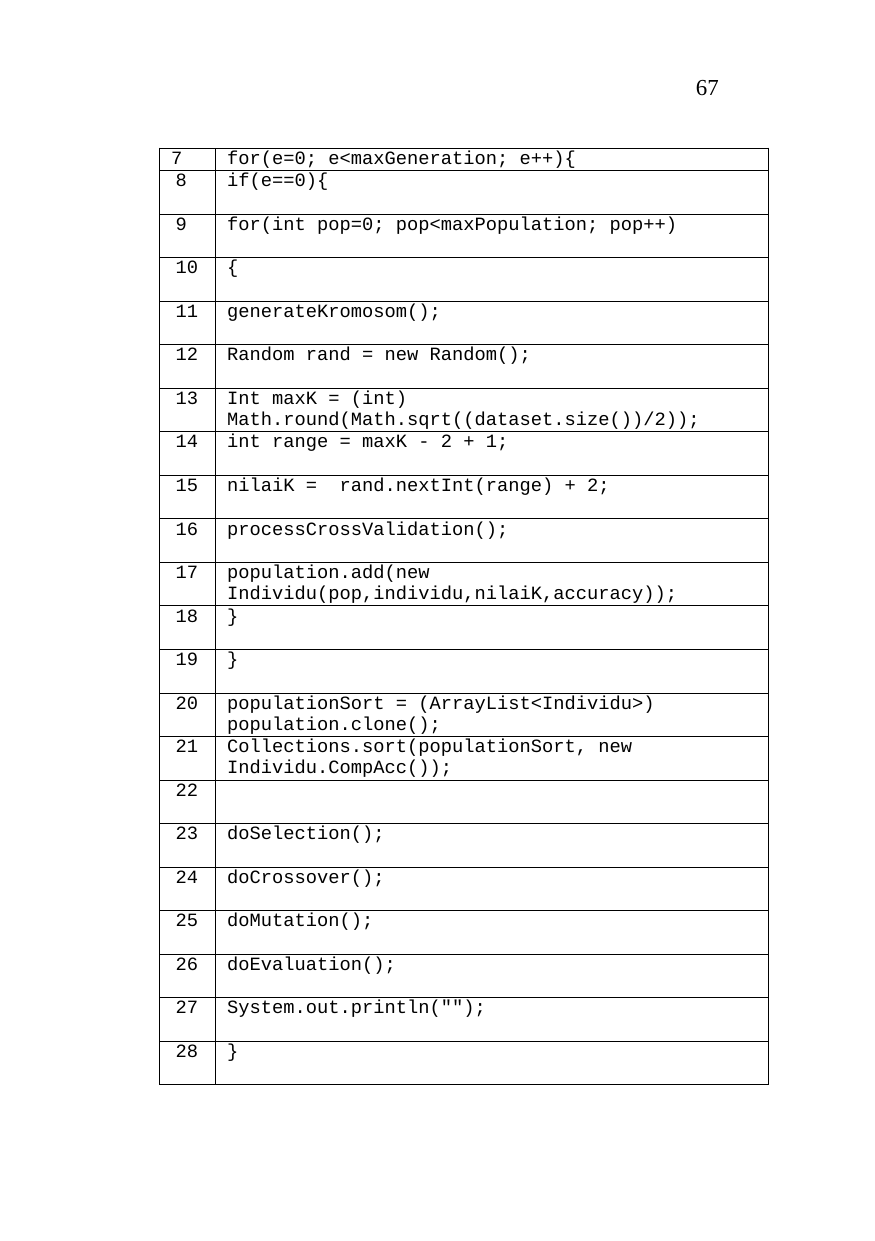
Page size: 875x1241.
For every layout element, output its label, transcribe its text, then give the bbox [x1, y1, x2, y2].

table_cell [160, 519, 215, 562]
table_cell System.out.println(""); [216, 998, 768, 1041]
table_cell [160, 302, 215, 344]
table_cell for(int pop=0; pop<maxPopulation; pop++) [216, 215, 768, 257]
table_cell [160, 258, 215, 301]
table_cell { [216, 258, 768, 301]
table_cell } [216, 650, 768, 692]
table_cell generateKromosom(); [216, 302, 768, 344]
table_cell Random rand = new Random(); [216, 345, 768, 388]
table_cell [160, 389, 215, 431]
table_cell [160, 998, 215, 1041]
table_cell Int maxK = (int) Math.round(Math.sqrt((dataset.size())/2)); [216, 389, 768, 431]
table_cell Collections.sort(populationSort, new Individu.CompAcc()); [216, 737, 768, 779]
table_cell [160, 432, 215, 475]
table_cell [216, 781, 768, 823]
table_cell [160, 476, 215, 518]
table_cell [160, 911, 215, 954]
table_cell [160, 215, 215, 257]
table_cell [160, 1042, 215, 1084]
table_cell [160, 345, 215, 388]
table_cell [160, 650, 215, 692]
table_cell population.add(new Individu(pop,individu,nilaiK,accuracy)); [216, 563, 768, 605]
table_cell for(e=0; e<maxGeneration; e++){ [216, 149, 768, 170]
table_cell [160, 737, 215, 779]
table_cell populationSort = (ArrayList<Individu>) population.clone(); [216, 694, 768, 736]
table_cell } [216, 1042, 768, 1084]
table_cell [160, 563, 215, 605]
table_cell nilaiK = rand.nextInt(range) + 2; [216, 476, 768, 518]
table_cell doEvaluation(); [216, 955, 768, 997]
table_cell if(e==0){ [216, 171, 768, 213]
table_cell [160, 781, 215, 823]
table_cell doCrossover(); [216, 868, 768, 910]
table_cell [160, 171, 215, 213]
table_cell int range = maxK - 2 + 1; [216, 432, 768, 475]
table_cell [160, 824, 215, 867]
table_cell [160, 606, 215, 649]
table_cell doMutation(); [216, 911, 768, 954]
table_cell 7 [160, 149, 215, 170]
table_cell doSelection(); [216, 824, 768, 867]
table_cell processCrossValidation(); [216, 519, 768, 562]
table_cell } [216, 606, 768, 649]
table_cell [160, 955, 215, 997]
table_cell [160, 694, 215, 736]
table_cell [160, 868, 215, 910]
